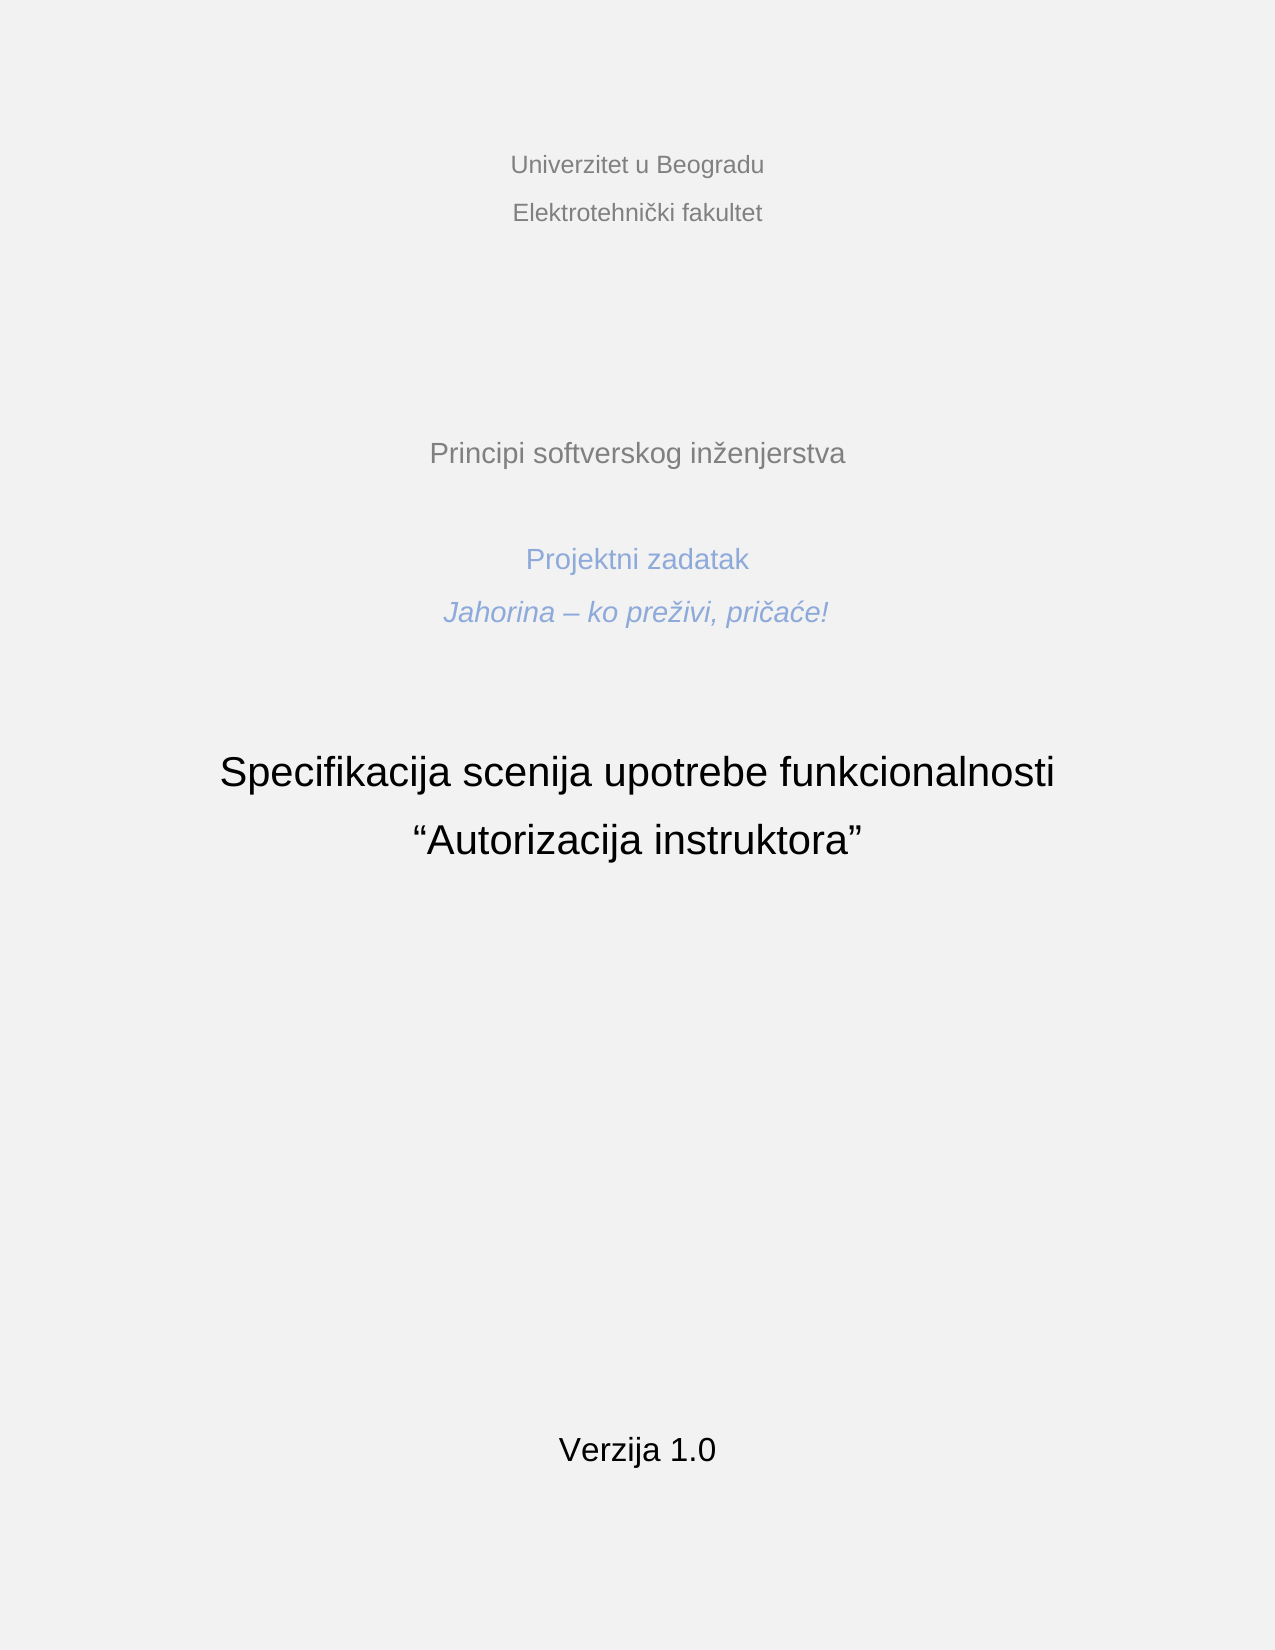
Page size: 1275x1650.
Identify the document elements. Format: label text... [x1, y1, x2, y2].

text Specifikacija scenija upotrebe funkcionalnosti [150, 747, 1125, 795]
text Jahorina – ko preživi, pričaće! [150, 595, 1125, 628]
text Verzija 1.0 [150, 1431, 1125, 1469]
text Principi softverskog inženjerstva [150, 436, 1125, 470]
text Projektni zadatak [150, 542, 1125, 575]
text Elektrotehnički fakultet [150, 198, 1125, 226]
text “Autorizacija instruktora” [150, 816, 1125, 863]
text Univerzitet u Beogradu [150, 150, 1125, 179]
